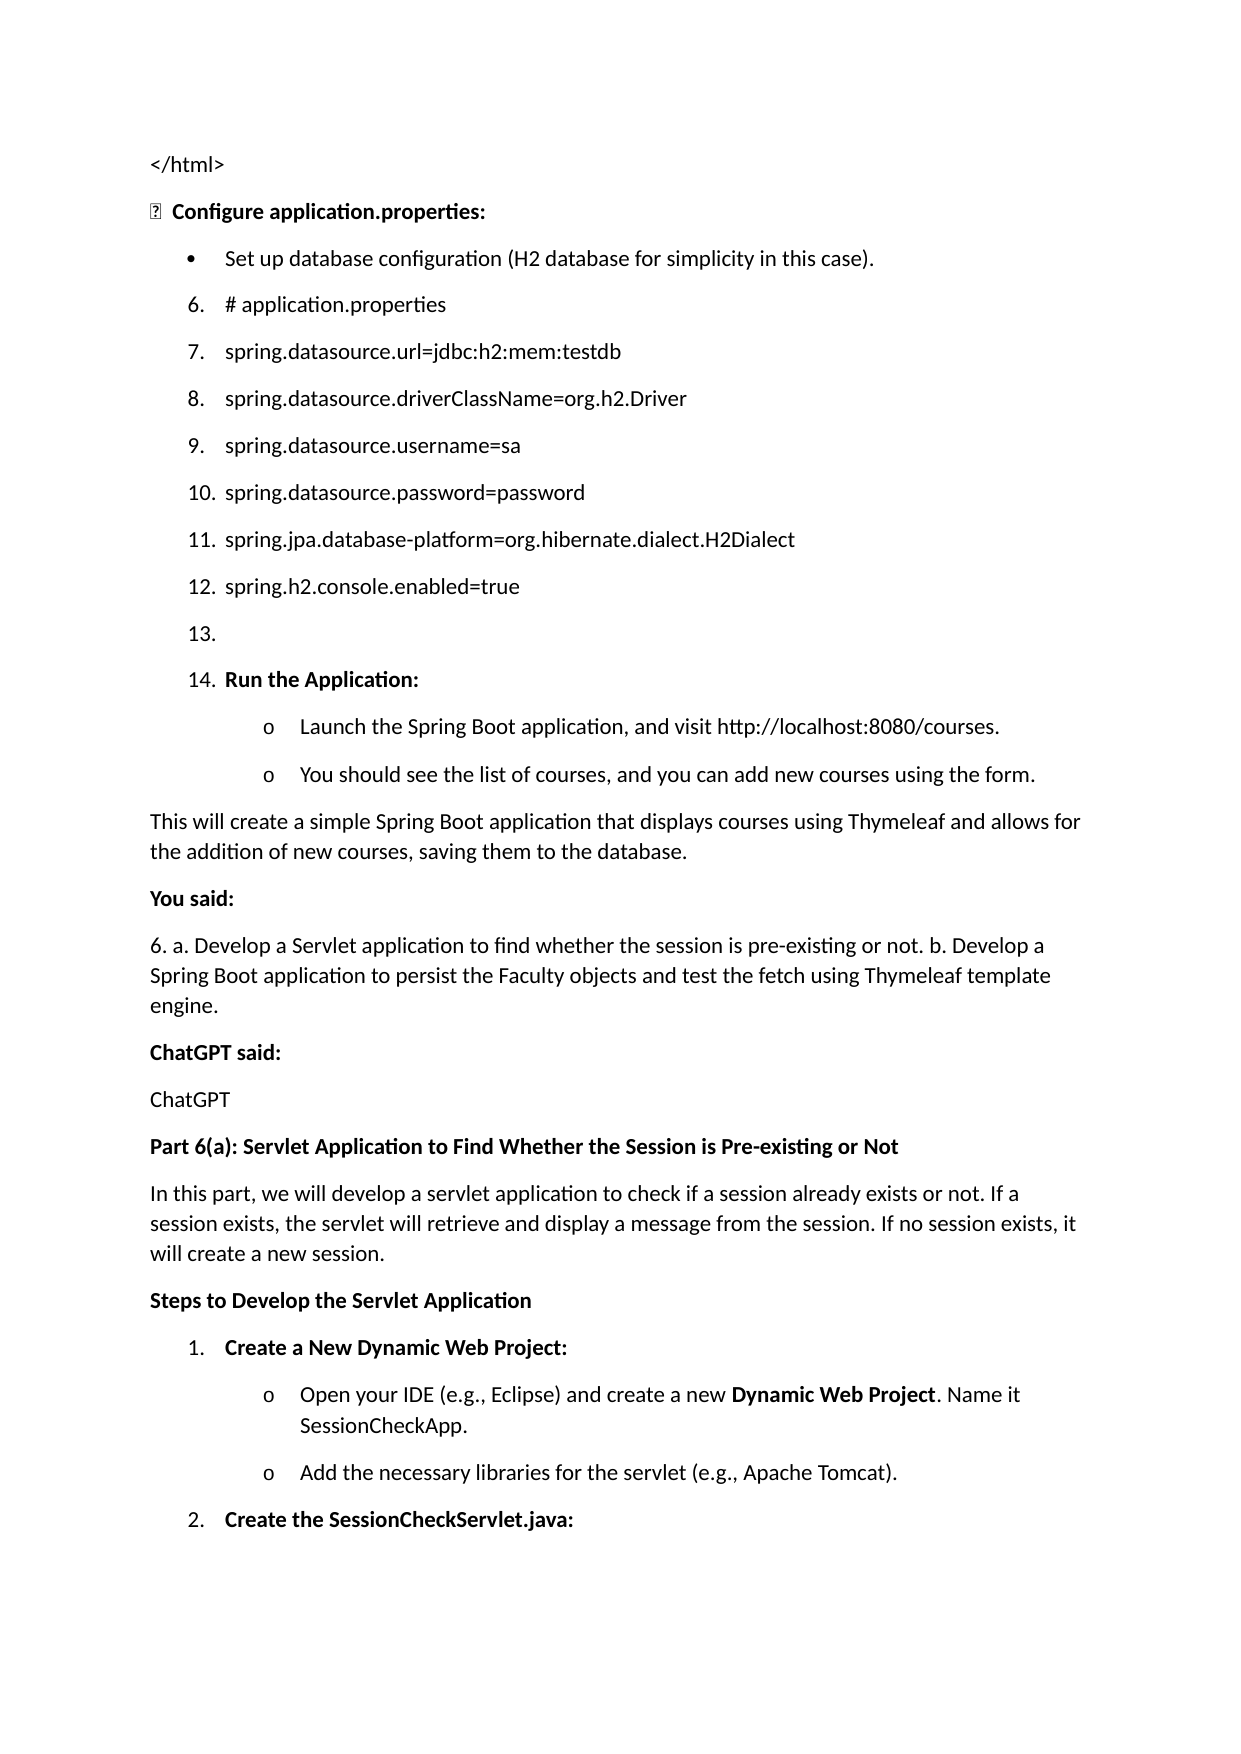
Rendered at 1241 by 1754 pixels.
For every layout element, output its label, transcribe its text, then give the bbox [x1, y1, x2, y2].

text This will create a simple Spring Boot application that displays courses using Thymeleaf and allows for the addition of new courses, saving them to the database. [150, 807, 1090, 866]
list spring.datasource.driverClassName=org.h2.Driver [187, 384, 1090, 412]
list Set up database configuration (H2 database for simplicity in this case). [187, 244, 1090, 272]
list Create a New Dynamic Web Project: [187, 1333, 1090, 1361]
text </html> [150, 150, 1090, 178]
list You should see the list of courses, and you can add new courses using the form. [262, 760, 1090, 788]
list spring.h2.console.enabled=true [187, 572, 1090, 600]
text ChatGPT said: [150, 1038, 1090, 1067]
list Create the SessionCheckServlet.java: [187, 1505, 1090, 1533]
list spring.datasource.username=sa [187, 431, 1090, 459]
list # application.properties [187, 291, 1090, 319]
text You said: [150, 884, 1090, 912]
list Launch the Spring Boot application, and visit http://localhost:8080/courses. [262, 712, 1090, 741]
list Run the Application: [187, 666, 1090, 694]
list spring.datasource.password=password [187, 478, 1090, 506]
text  Configure application.properties: [150, 197, 1090, 225]
text ChatGPT [150, 1085, 1090, 1113]
text Steps to Develop the Servlet Application [150, 1286, 1090, 1314]
list spring.jpa.database-platform=org.hibernate.dialect.H2Dialect [187, 525, 1090, 553]
list Open your IDE (e.g., Eclipse) and create a new Dynamic Web Project. Name it SessionCheckApp. [262, 1380, 1090, 1439]
list Add the necessary libraries for the servlet (e.g., Apache Tomcat). [262, 1458, 1090, 1486]
text Part 6(a): Servlet Application to Find Whether the Session is Pre-existing or Not [150, 1132, 1090, 1160]
list spring.datasource.url=jdbc:h2:mem:testdb [187, 337, 1090, 366]
text In this part, we will develop a servlet application to check if a session already exists or not. If a session exists, the servlet will retrieve and display a message from the session. If no session exists, it will create a new session. [150, 1179, 1090, 1268]
text 6. a. Develop a Servlet application to find whether the session is pre-existing or not. b. Develop a Spring Boot application to persist the Faculty objects and test the fetch using Thymeleaf template engine. [150, 931, 1090, 1020]
